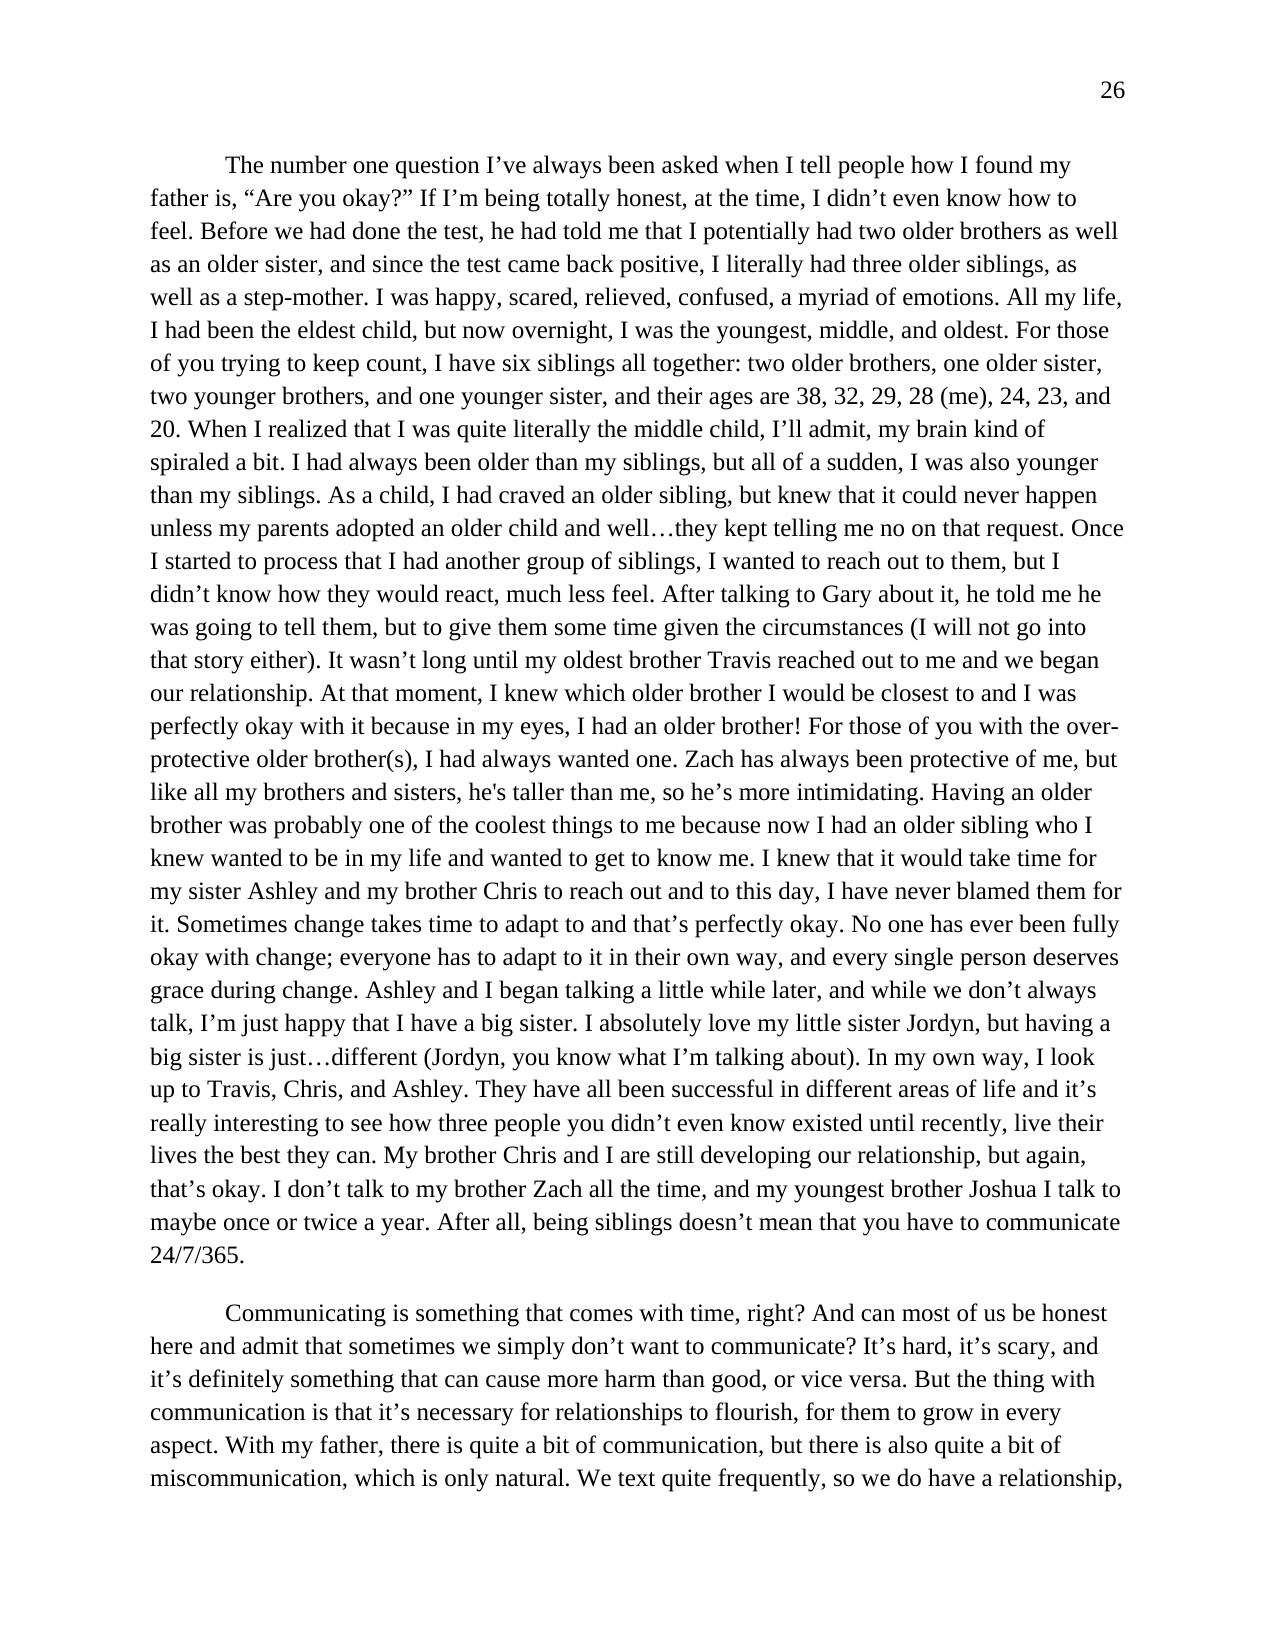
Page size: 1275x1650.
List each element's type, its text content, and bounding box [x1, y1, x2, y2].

text The number one question I’ve always been asked when I tell people how I found my father is, “Are you okay?” If I’m being totally honest, at the time, I didn’t even know how to feel. Before we had done the test, he had told me that I potentially had two older brothers as well as an older sister, and since the test came back positive, I literally had three older siblings, as well as a step-mother. I was happy, scared, relieved, confused, a myriad of emotions. All my life, I had been the eldest child, but now overnight, I was the youngest, middle, and oldest. For those of you trying to keep count, I have six siblings all together: two older brothers, one older sister, two younger brothers, and one younger sister, and their ages are 38, 32, 29, 28 (me), 24, 23, and 20. When I realized that I was quite literally the middle child, I’ll admit, my brain kind of spiraled a bit. I had always been older than my siblings, but all of a sudden, I was also younger than my siblings. As a child, I had craved an older sibling, but knew that it could never happen unless my parents adopted an older child and well…they kept telling me no on that request. Once I started to process that I had another group of siblings, I wanted to reach out to them, but I didn’t know how they would react, much less feel. After talking to Gary about it, he told me he was going to tell them, but to give them some time given the circumstances (I will not go into that story either). It wasn’t long until my oldest brother Travis reached out to me and we began our relationship. At that moment, I knew which older brother I would be closest to and I was perfectly okay with it because in my eyes, I had an older brother! For those of you with the over-protective older brother(s), I had always wanted one. Zach has always been protective of me, but like all my brothers and sisters, he's taller than me, so he’s more intimidating. Having an older brother was probably one of the coolest things to me because now I had an older sibling who I knew wanted to be in my life and wanted to get to know me. I knew that it would take time for my sister Ashley and my brother Chris to reach out and to this day, I have never blamed them for it. Sometimes change takes time to adapt to and that’s perfectly okay. No one has ever been fully okay with change; everyone has to adapt to it in their own way, and every single person deserves grace during change. Ashley and I began talking a little while later, and while we don’t always talk, I’m just happy that I have a big sister. I absolutely love my little sister Jordyn, but having a big sister is just…different (Jordyn, you know what I’m talking about). In my own way, I look up to Travis, Chris, and Ashley. They have all been successful in different areas of life and it’s really interesting to see how three people you didn’t even know existed until recently, live their lives the best they can. My brother Chris and I are still developing our relationship, but again, that’s okay. I don’t talk to my brother Zach all the time, and my youngest brother Joshua I talk to maybe once or twice a year. After all, being siblings doesn’t mean that you have to communicate 24/7/365. [150, 150, 1125, 1268]
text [150, 1298, 1125, 1492]
